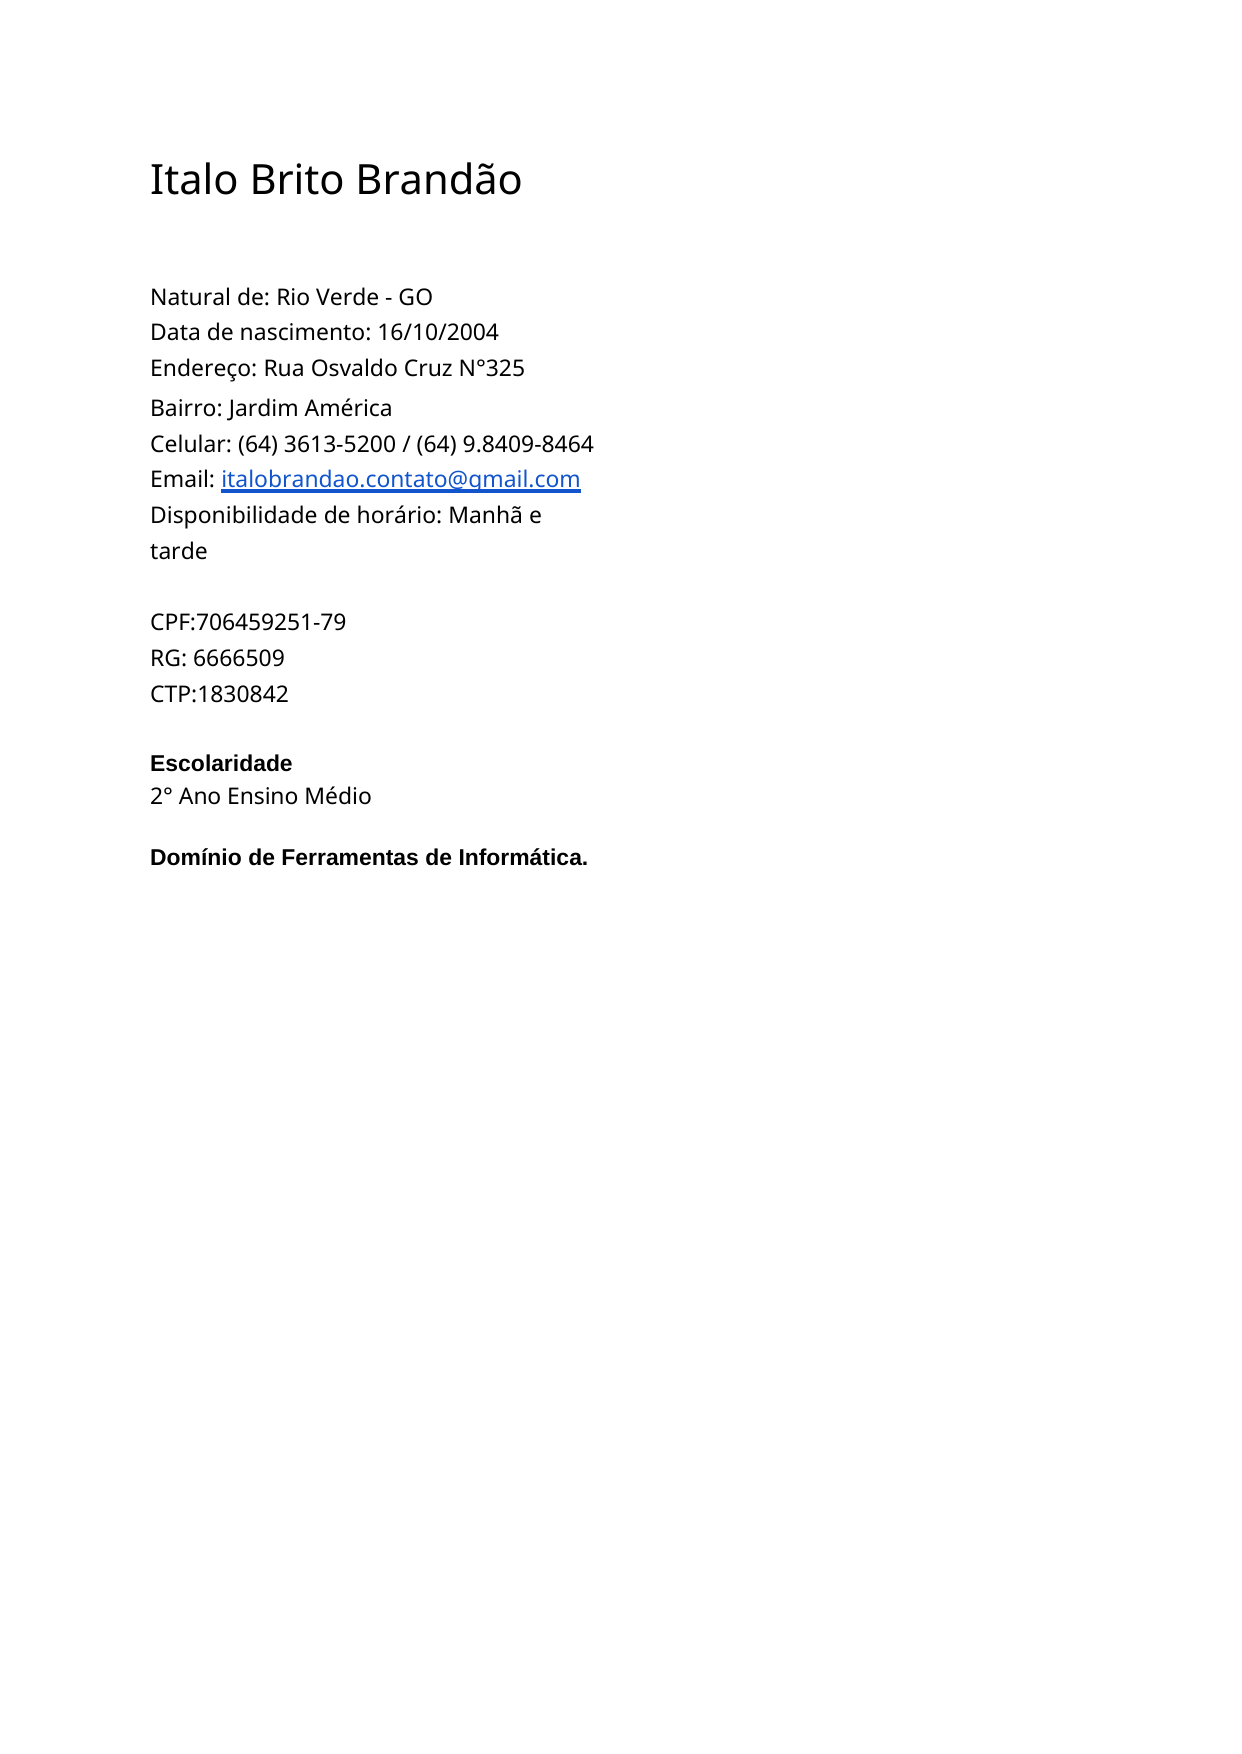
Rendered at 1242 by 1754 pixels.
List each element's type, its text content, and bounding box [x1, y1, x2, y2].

text Bairro: Jardim América [150, 392, 584, 423]
text Natural de: Rio Verde - GO [150, 281, 1102, 312]
text Celular: (64) 3613-5200 / (64) 9.8409-8464 [150, 427, 1102, 459]
text Email: italobrandao.contato@gmail.com Disponibilidade de horário: Manhã e tarde [150, 463, 584, 566]
text RG: 6666509 CTP:1830842 [150, 642, 363, 709]
text CPF:706459251-79 [150, 606, 363, 638]
subtitle Domínio de Ferramentas de Informática. [150, 843, 1102, 870]
subtitle Escolaridade [150, 750, 1102, 776]
text 2° Ano Ensino Médio [150, 780, 1102, 812]
title Italo Brito Brandão [150, 150, 1102, 207]
text Data de nascimento: 16/10/2004 Endereço: Rua Osvaldo Cruz N°325 [150, 316, 584, 383]
